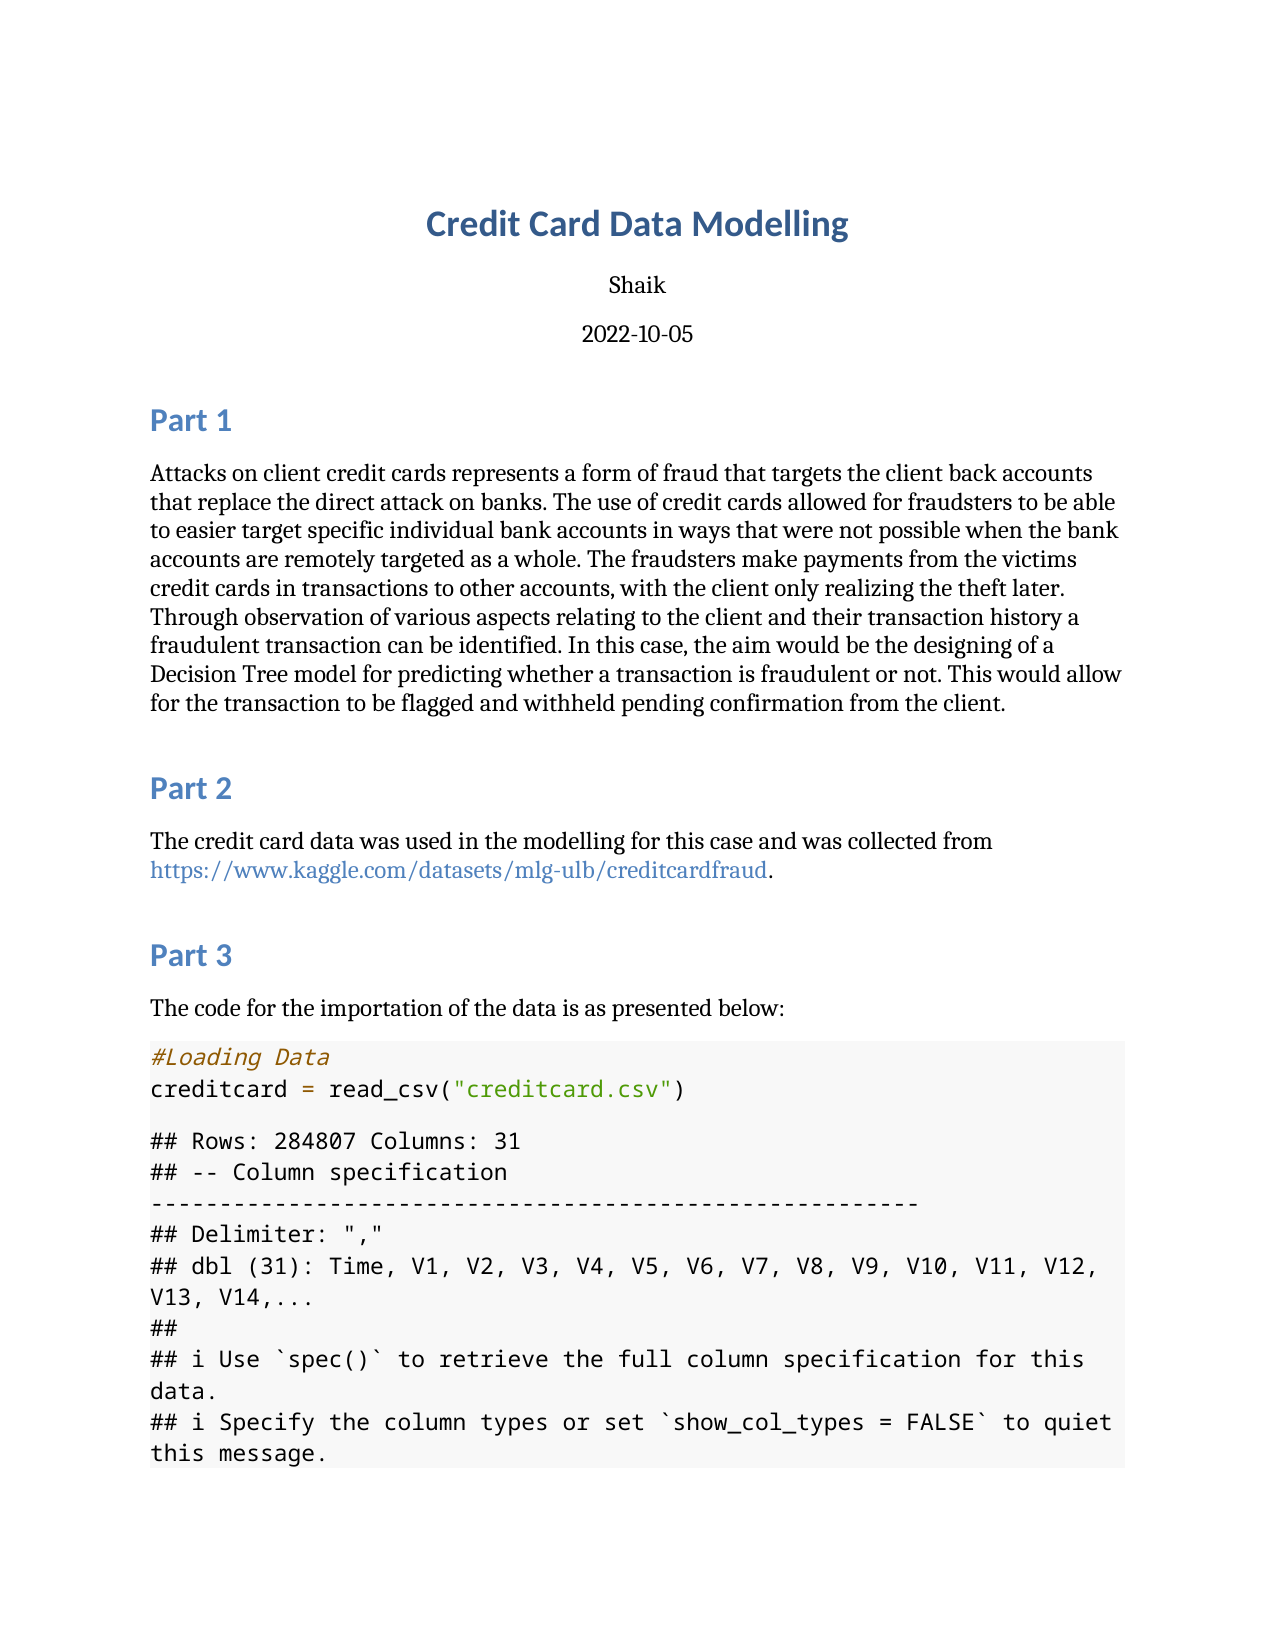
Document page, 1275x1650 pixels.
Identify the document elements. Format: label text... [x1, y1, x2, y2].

subtitle Part 2 [150, 767, 1125, 808]
text Attacks on client credit cards represents a form of fraud that targets the client back accounts that replace the direct attack on banks. The use of credit cards allowed for fraudsters to be able to easier target specific individual bank accounts in ways that were not possible when the bank accounts are remotely targeted as a whole. The fraudsters make payments from the victims credit cards in transactions to other accounts, with the client only realizing the theft later. Through observation of various aspects relating to the client and their transaction history a fraudulent transaction can be identified. In this case, the aim would be the designing of a Decision Tree model for predicting whether a transaction is fraudulent or not. This would allow for the transaction to be flagged and withheld pending confirmation from the client. [150, 459, 1125, 717]
text The code for the importation of the data is as presented below: [150, 994, 1125, 1023]
subtitle Part 3 [150, 934, 1125, 975]
text 2022-10-05 [150, 320, 1125, 349]
text #Loading Data creditcard = read_csv("creditcard.csv") [329, 1041, 1125, 1104]
subtitle Part 1 [150, 399, 1125, 440]
text Shaik [150, 271, 1125, 299]
title Credit Card Data Modelling [150, 200, 1125, 246]
text ## Rows: 284807 Columns: 31 ## -- Column specification -------------------------------------------------------- ## Delimiter: "," ## dbl (31): Time, V1, V2, V3, V4, V5, V6, V7, V8, V9, V10, V11, V12, V13, V14,... ## ## i Use `spec()` to retrieve the full column specification for this data. ## i Specify the column types or set `show_col_types = FALSE` to quiet this message. [150, 1125, 1125, 1468]
text The credit card data was used in the modelling for this case and was collected from https://www.kaggle.com/datasets/mlg-ulb/creditcardfraud. [150, 827, 1125, 884]
